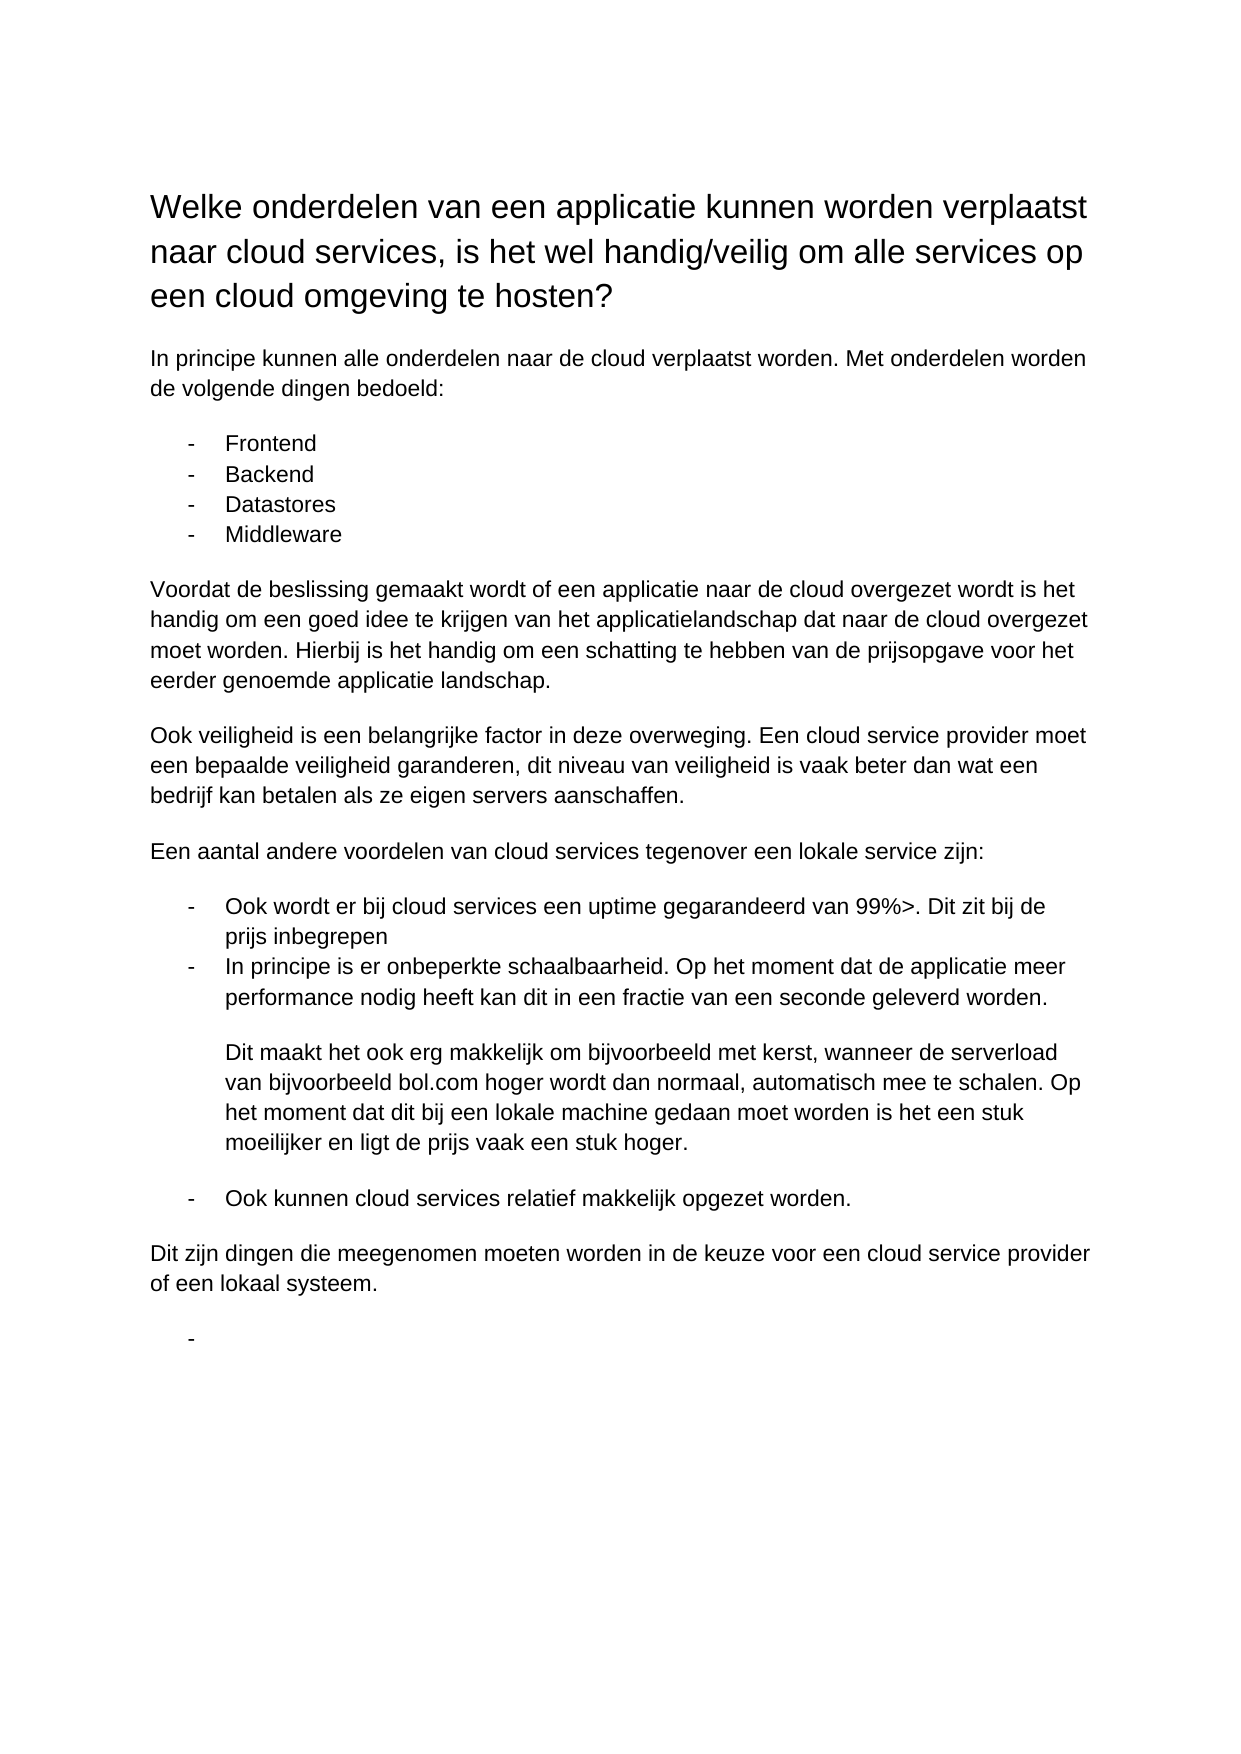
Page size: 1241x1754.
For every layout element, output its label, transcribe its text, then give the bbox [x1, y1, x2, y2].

list Datastores [187, 491, 1090, 517]
list Backend [187, 461, 1090, 487]
list Ook wordt er bij cloud services een uptime gegarandeerd van 99%>. Dit zit bij de prijs inbegrepen [187, 893, 1090, 949]
text Dit zijn dingen die meegenomen moeten worden in de keuze voor een cloud service provider of een lokaal systeem. [150, 1240, 1090, 1296]
text Dit maakt het ook erg makkelijk om bijvoorbeeld met kerst, wanneer de serverload van bijvoorbeeld bol.com hoger wordt dan normaal, automatisch mee te schalen. Op het moment dat dit bij een lokale machine gedaan moet worden is het een stuk moeilijker en ligt de prijs vaak een stuk hoger. [225, 1039, 1090, 1156]
list Middleware [187, 521, 1090, 547]
text Voordat de beslissing gemaakt wordt of een applicatie naar de cloud overgezet wordt is het handig om een goed idee te krijgen van het applicatielandschap dat naar de cloud overgezet moet worden. Hierbij is het handig om een schatting te hebben van de prijsopgave voor het eerder genoemde applicatie landschap. [150, 576, 1090, 693]
text Ook veiligheid is een belangrijke factor in deze overweging. Een cloud service provider moet een bepaalde veiligheid garanderen, dit niveau van veiligheid is vaak beter dan wat een bedrijf kan betalen als ze eigen servers aanschaffen. [150, 722, 1090, 809]
list Frontend [187, 430, 1090, 457]
text In principe kunnen alle onderdelen naar de cloud verplaatst worden. Met onderdelen worden de volgende dingen bedoeld: [150, 345, 1090, 402]
list Ook kunnen cloud services relatief makkelijk opgezet worden. [187, 1184, 1090, 1211]
text Een aantal andere voordelen van cloud services tegenover een lokale service zijn: [150, 838, 1090, 864]
subtitle Welke onderdelen van een applicatie kunnen worden verplaatst naar cloud services, is het wel handig/veilig om alle services op een cloud omgeving te hosten? [150, 187, 1090, 314]
list In principe is er onbeperkte schaalbaarheid. Op het moment dat de applicatie meer performance nodig heeft kan dit in een fractie van een seconde geleverd worden. [187, 953, 1090, 1010]
